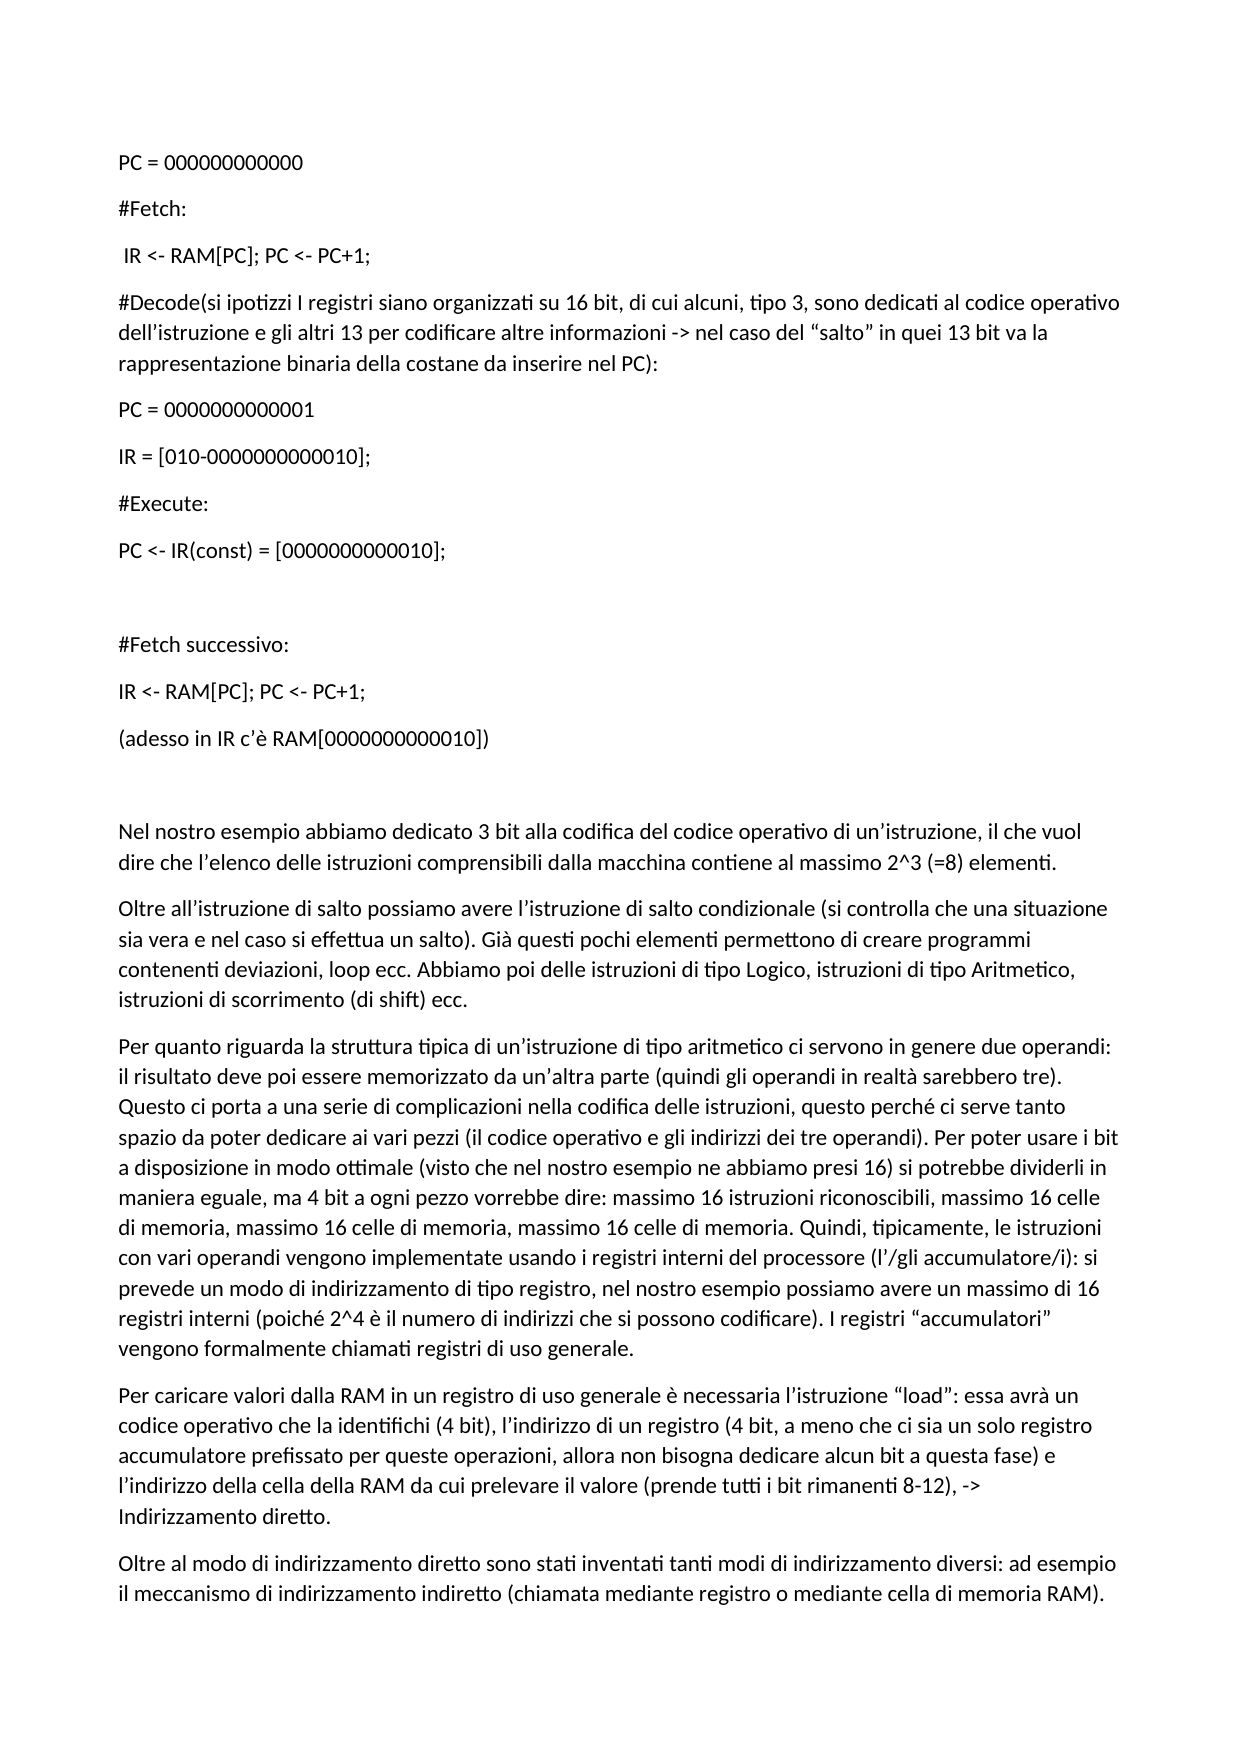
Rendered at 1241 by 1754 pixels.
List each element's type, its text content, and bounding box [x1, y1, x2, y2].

text Per quanto riguarda la struttura tipica di un’istruzione di tipo aritmetico ci servono in genere due operandi: il risultato deve poi essere memorizzato da un’altra parte (quindi gli operandi in realtà sarebbero tre). Questo ci porta a una serie di complicazioni nella codifica delle istruzioni, questo perché ci serve tanto spazio da poter dedicare ai vari pezzi (il codice operativo e gli indirizzi dei tre operandi). Per poter usare i bit a disposizione in modo ottimale (visto che nel nostro esempio ne abbiamo presi 16) si potrebbe dividerli in maniera eguale, ma 4 bit a ogni pezzo vorrebbe dire: massimo 16 istruzioni riconoscibili, massimo 16 celle di memoria, massimo 16 celle di memoria, massimo 16 celle di memoria. Quindi, tipicamente, le istruzioni con vari operandi vengono implementate usando i registri interni del processore (l’/gli accumulatore/i): si prevede un modo di indirizzamento di tipo registro, nel nostro esempio possiamo avere un massimo di 16 registri interni (poiché 2^4 è il numero di indirizzi che si possono codificare). I registri “accumulatori” vengono formalmente chiamati registri di uso generale. [118, 1032, 1122, 1362]
text PC = 0000000000001 [118, 396, 1122, 423]
text IR <- RAM[PC]; PC <- PC+1; [118, 677, 1122, 705]
text #Fetch: [118, 194, 1122, 222]
text Nel nostro esempio abbiamo dedicato 3 bit alla codifica del codice operativo di un’istruzione, il che vuol dire che l’elenco delle istruzioni comprensibili dalla macchina contiene al massimo 2^3 (=8) elementi. [118, 817, 1122, 876]
text Oltre all’istruzione di salto possiamo avere l’istruzione di salto condizionale (si controlla che una situazione sia vera e nel caso si effettua un salto). Già questi pochi elementi permettono di creare programmi contenenti deviazioni, loop ecc. Abbiamo poi delle istruzioni di tipo Logico, istruzioni di tipo Aritmetico, istruzioni di scorrimento (di shift) ecc. [118, 894, 1122, 1013]
text #Execute: [118, 489, 1122, 517]
text IR = [010-0000000000010]; [118, 442, 1122, 470]
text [118, 1549, 1122, 1607]
text PC = 000000000000 [118, 148, 1122, 176]
text PC <- IR(const) = [0000000000010]; [118, 536, 1122, 564]
text #Fetch successivo: [118, 630, 1122, 658]
text Per caricare valori dalla RAM in un registro di uso generale è necessaria l’istruzione “load”: essa avrà un codice operativo che la identifichi (4 bit), l’indirizzo di un registro (4 bit, a meno che ci sia un solo registro accumulatore prefissato per queste operazioni, allora non bisogna dedicare alcun bit a questa fase) e l’indirizzo della cella della RAM da cui prelevare il valore (prende tutti i bit rimanenti 8-12), -> Indirizzamento diretto. [118, 1381, 1122, 1530]
text (adesso in IR c’è RAM[0000000000010]) [118, 724, 1122, 752]
text IR <- RAM[PC]; PC <- PC+1; [118, 241, 1122, 269]
text #Decode(si ipotizzi I registri siano organizzati su 16 bit, di cui alcuni, tipo 3, sono dedicati al codice operativo dell’istruzione e gli altri 13 per codificare altre informazioni -> nel caso del “salto” in quei 13 bit va la rappresentazione binaria della costane da inserire nel PC): [118, 288, 1122, 377]
